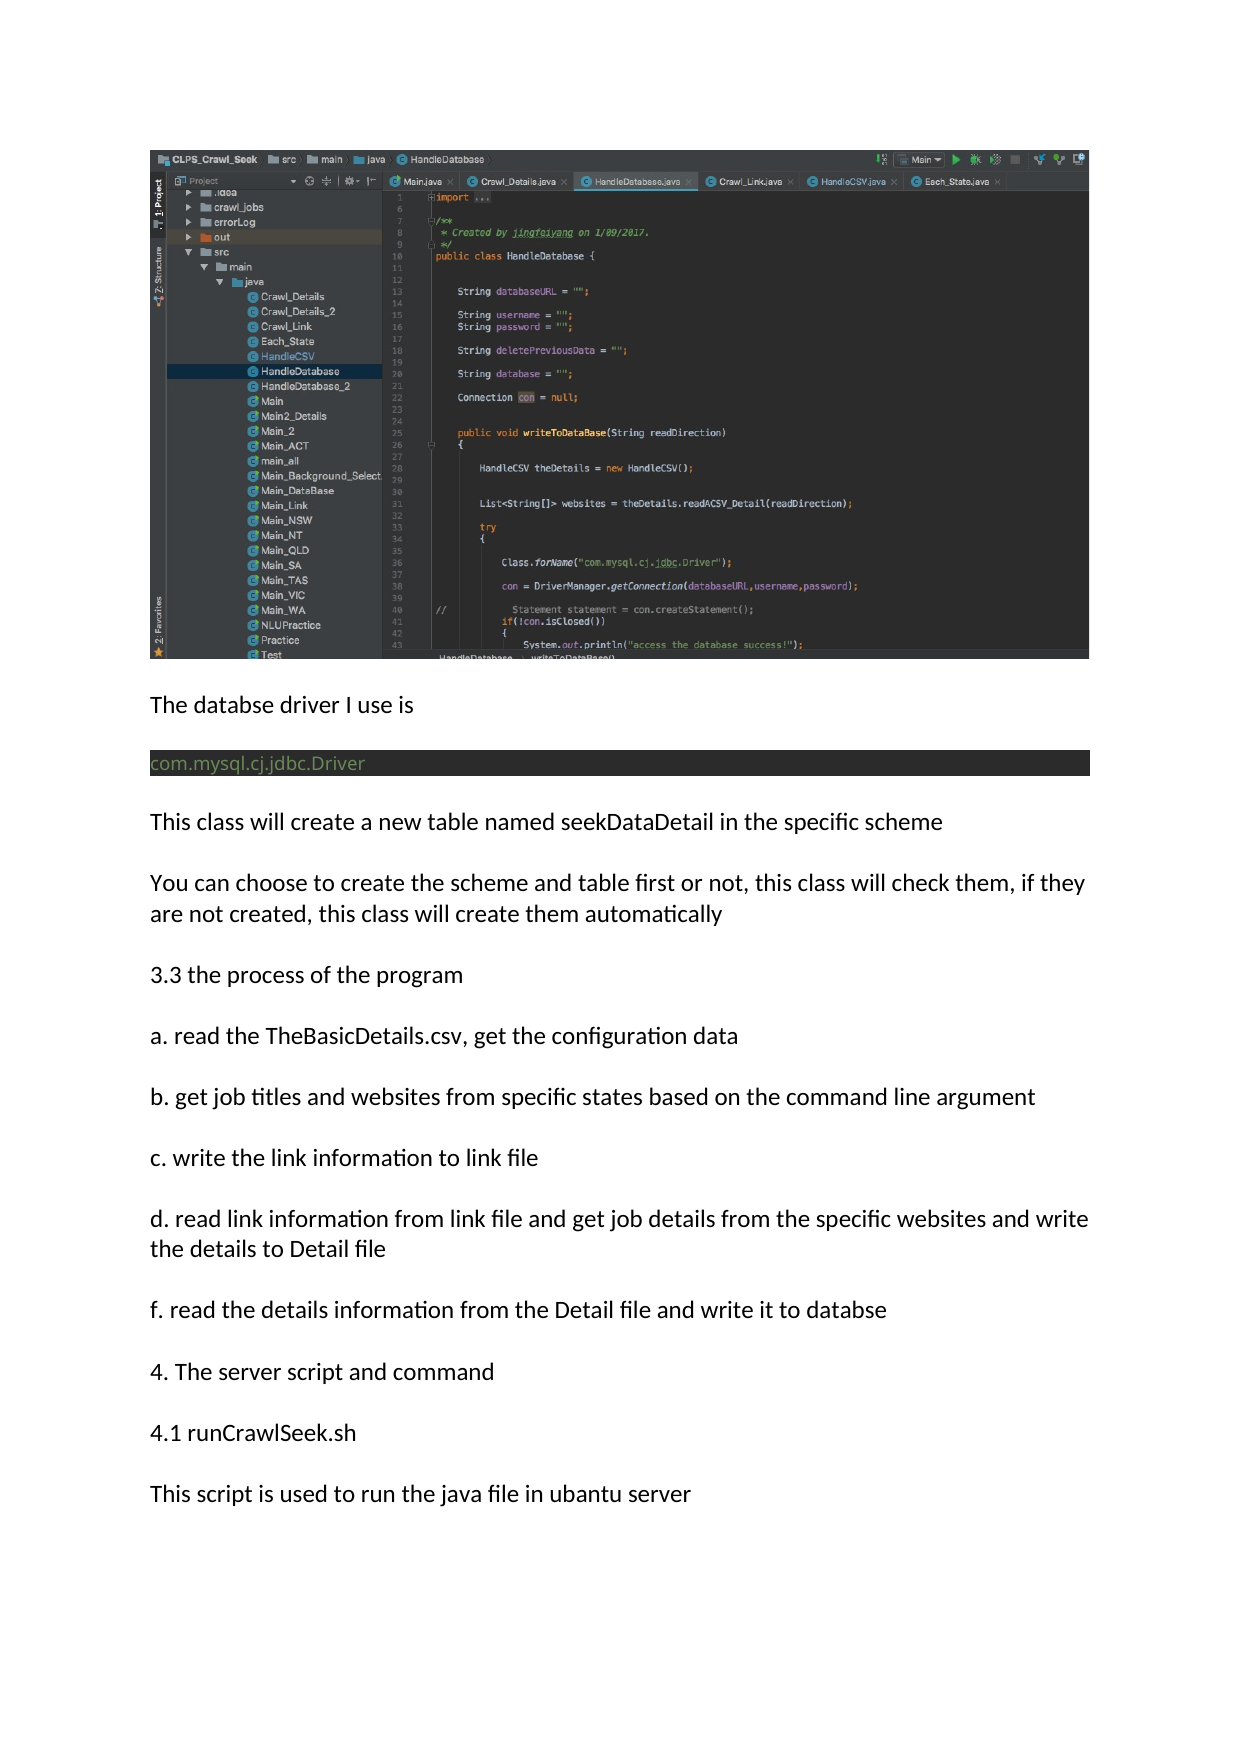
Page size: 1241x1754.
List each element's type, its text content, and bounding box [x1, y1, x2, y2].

text This script is used to run the java file in ubantu server [150, 1478, 1090, 1508]
text This class will create a new table named seekDataDetail in the specific scheme [150, 806, 1090, 837]
text 4.1 runCrawlSeek.sh [150, 1417, 1090, 1447]
text com.mysql.cj.jdbc.Driver [150, 750, 1090, 776]
text b. get job titles and websites from specific states based on the command line argument [150, 1081, 1090, 1111]
text 3.3 the process of the program [150, 959, 1090, 989]
text c. write the link information to link file [150, 1142, 1090, 1172]
text The databse driver I use is [150, 689, 1090, 720]
text f. read the details information from the Detail file and write it to databse [150, 1294, 1090, 1325]
text a. read the TheBasicDetails.csv, get the configuration data [150, 1020, 1090, 1050]
picture [150, 150, 1090, 659]
text d. read link information from link file and get job details from the specific websites and write the details to Detail file [150, 1203, 1090, 1264]
text You can choose to create the scheme and table first or not, this class will check them, if they are not created, this class will create them automatically [150, 867, 1090, 928]
text 4. The server script and command [150, 1356, 1090, 1386]
